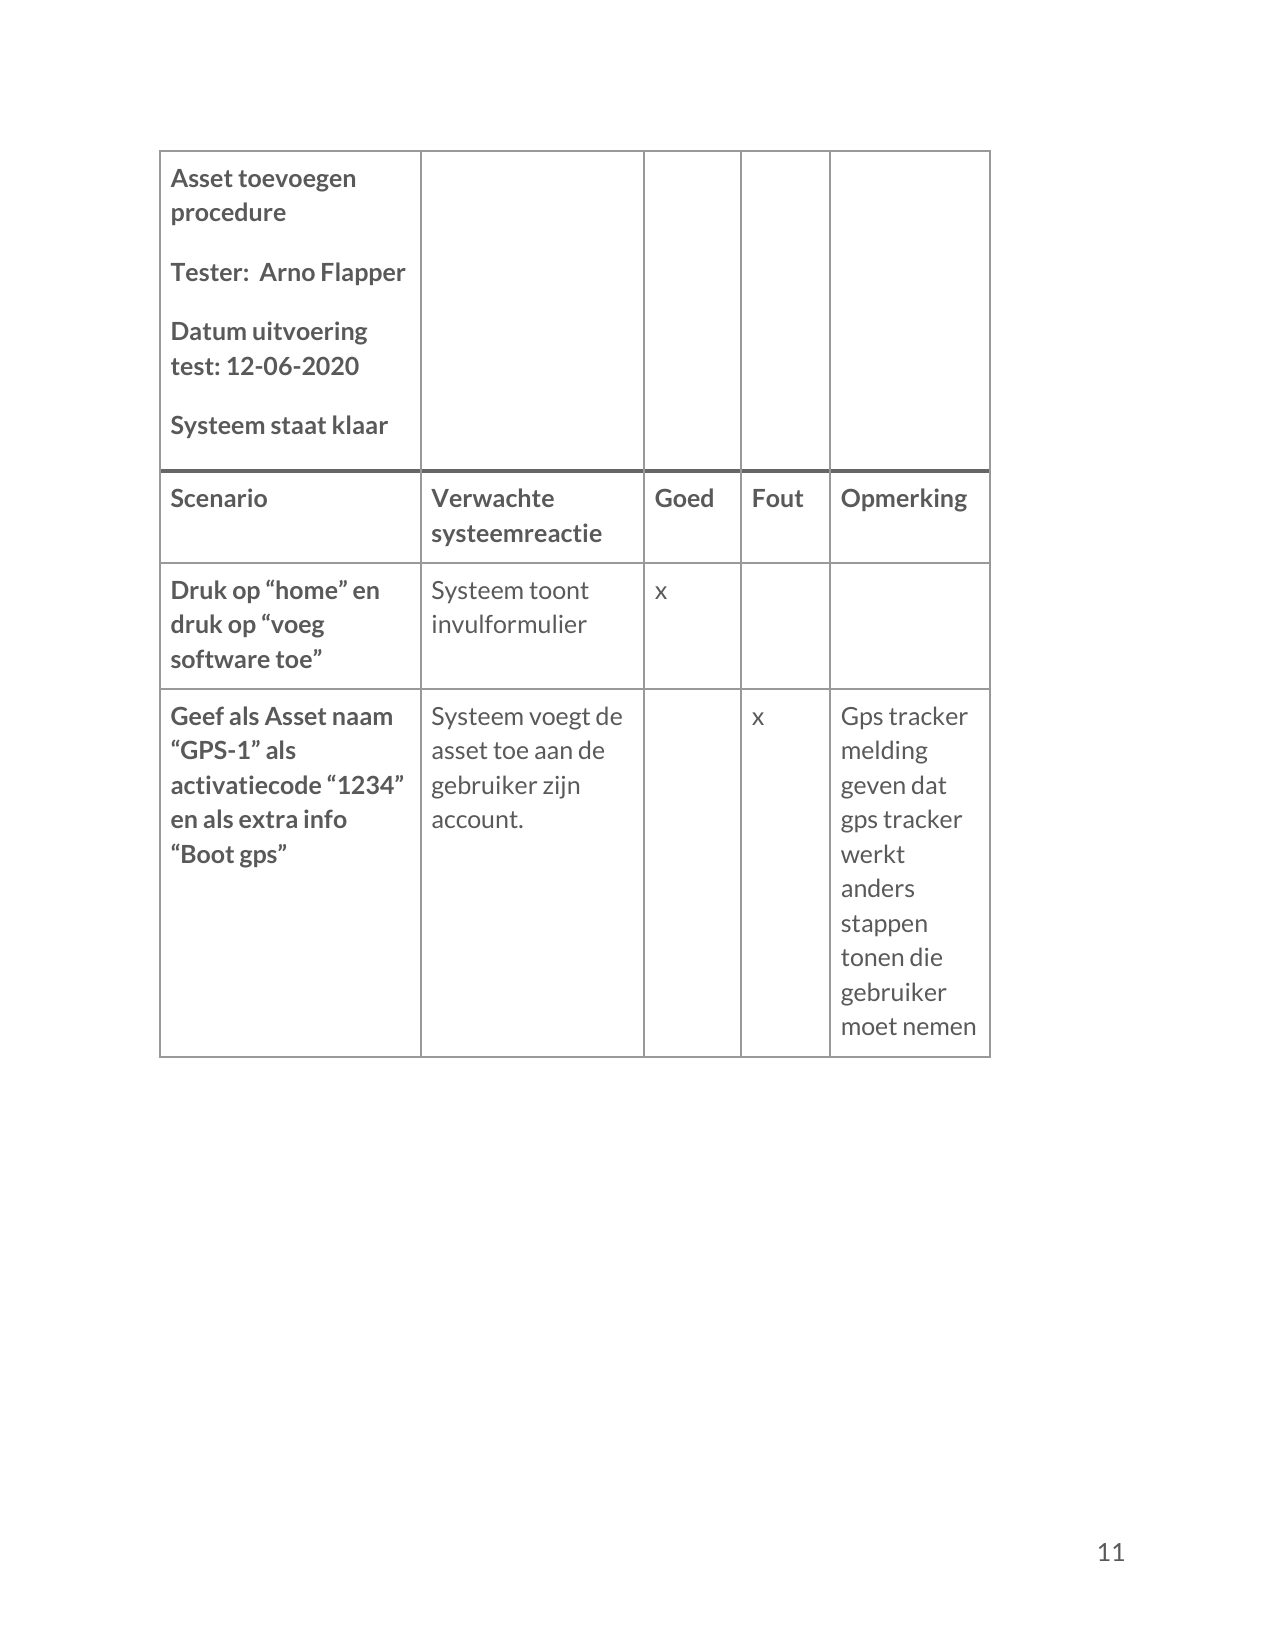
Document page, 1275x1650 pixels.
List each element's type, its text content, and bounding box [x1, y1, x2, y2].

table_cell Opmerking [831, 473, 989, 562]
table_header Asset toevoegen procedure Tester: Arno Flapper Datum uitvoering test: 12-06-2020 Systeem staat klaar [161, 152, 420, 469]
table_cell x [742, 690, 829, 1056]
table_cell Verwachte systeemreactie [422, 473, 643, 562]
table_cell Geef als Asset naam “GPS-1” als activatiecode “1234” en als extra info “Boot gps” [161, 690, 420, 1056]
table_header [422, 152, 643, 469]
table_header [742, 152, 829, 469]
table_header [645, 152, 740, 469]
table_cell Scenario [161, 473, 420, 562]
table_cell Fout [742, 473, 829, 562]
table_cell [645, 690, 740, 1056]
table_cell [742, 564, 829, 688]
table_cell Druk op “home” en druk op “voeg software toe” [161, 564, 420, 688]
table_cell Systeem voegt de asset toe aan de gebruiker zijn account. [422, 690, 643, 1056]
table_cell Goed [645, 473, 740, 562]
table_cell Gps tracker melding geven dat gps tracker werkt anders stappen tonen die gebruiker moet nemen [831, 690, 989, 1056]
table_cell Systeem toont invulformulier [422, 564, 643, 688]
table_cell [831, 564, 989, 688]
table_cell x [645, 564, 740, 688]
table_header [831, 152, 989, 469]
